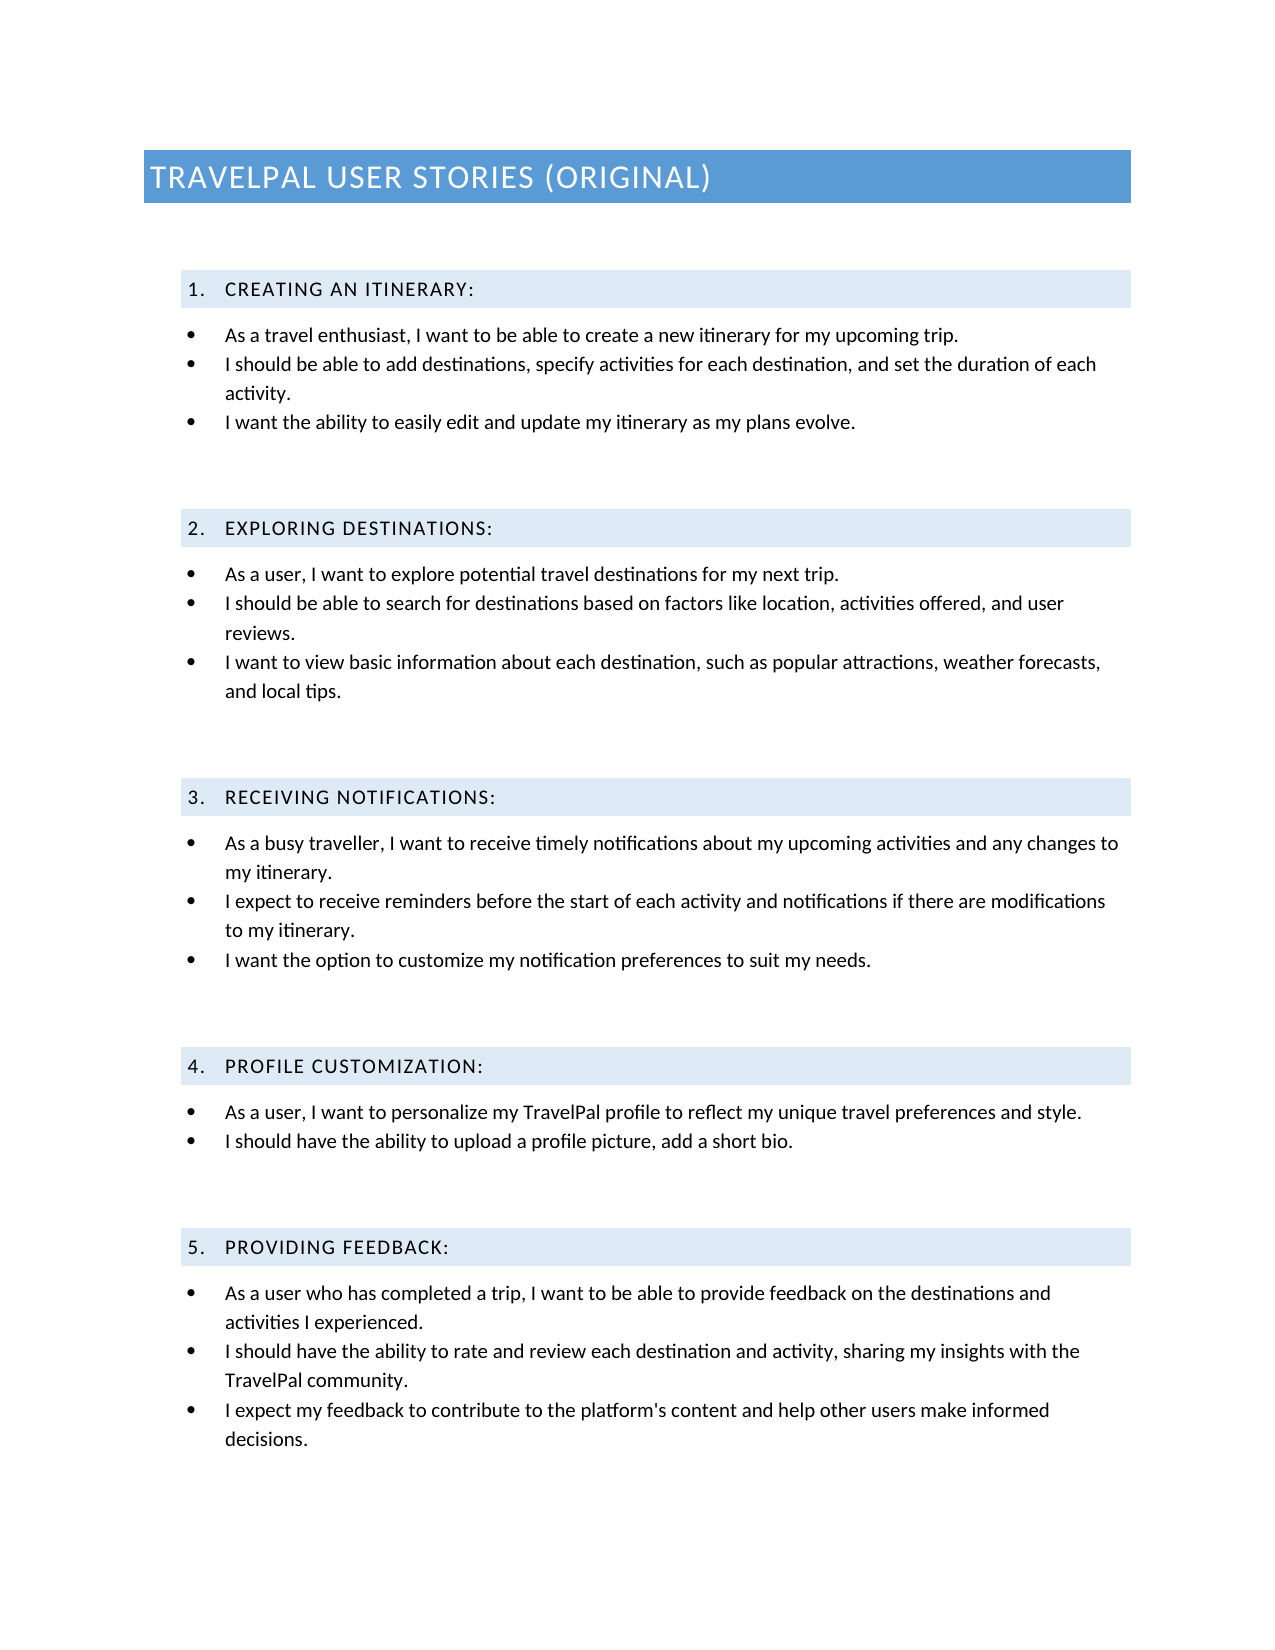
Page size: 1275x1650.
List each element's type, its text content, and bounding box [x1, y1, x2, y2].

subtitle Providing Feedback: [188, 1234, 1125, 1260]
subtitle Creating an Itinerary: [188, 276, 1125, 301]
list As a user, I want to explore potential travel destinations for my next trip. [187, 561, 1125, 587]
list I want the option to customize my notification preferences to suit my needs. [187, 947, 1125, 972]
list I should have the ability to upload a profile picture, add a short bio. [187, 1128, 1125, 1153]
subtitle Profile Customization: [188, 1053, 1125, 1078]
list I should be able to search for destinations based on factors like location, activities offered, and user reviews. [187, 591, 1125, 645]
subtitle TravelPal User Stories (Original) [150, 156, 1125, 197]
list I expect my feedback to contribute to the platform's content and help other users make informed decisions. [187, 1397, 1125, 1451]
list I want the ability to easily edit and update my itinerary as my plans evolve. [187, 409, 1125, 435]
subtitle Receiving Notifications: [188, 784, 1125, 810]
list I should have the ability to rate and review each destination and activity, sharing my insights with the TravelPal community. [187, 1338, 1125, 1393]
list As a user who has completed a trip, I want to be able to provide feedback on the destinations and activities I experienced. [187, 1280, 1125, 1335]
list As a user, I want to personalize my TravelPal profile to reflect my unique travel preferences and style. [187, 1099, 1125, 1124]
list I want to view basic information about each destination, such as popular attractions, weather forecasts, and local tips. [187, 649, 1125, 703]
list As a travel enthusiast, I want to be able to create a new itinerary for my upcoming trip. [187, 322, 1125, 347]
list As a busy traveller, I want to receive timely notifications about my upcoming activities and any changes to my itinerary. [187, 830, 1125, 885]
list I expect to receive reminders before the start of each activity and notifications if there are modifications to my itinerary. [187, 888, 1125, 943]
subtitle Exploring Destinations: [188, 516, 1125, 541]
list I should be able to add destinations, specify activities for each destination, and set the duration of each activity. [187, 351, 1125, 406]
